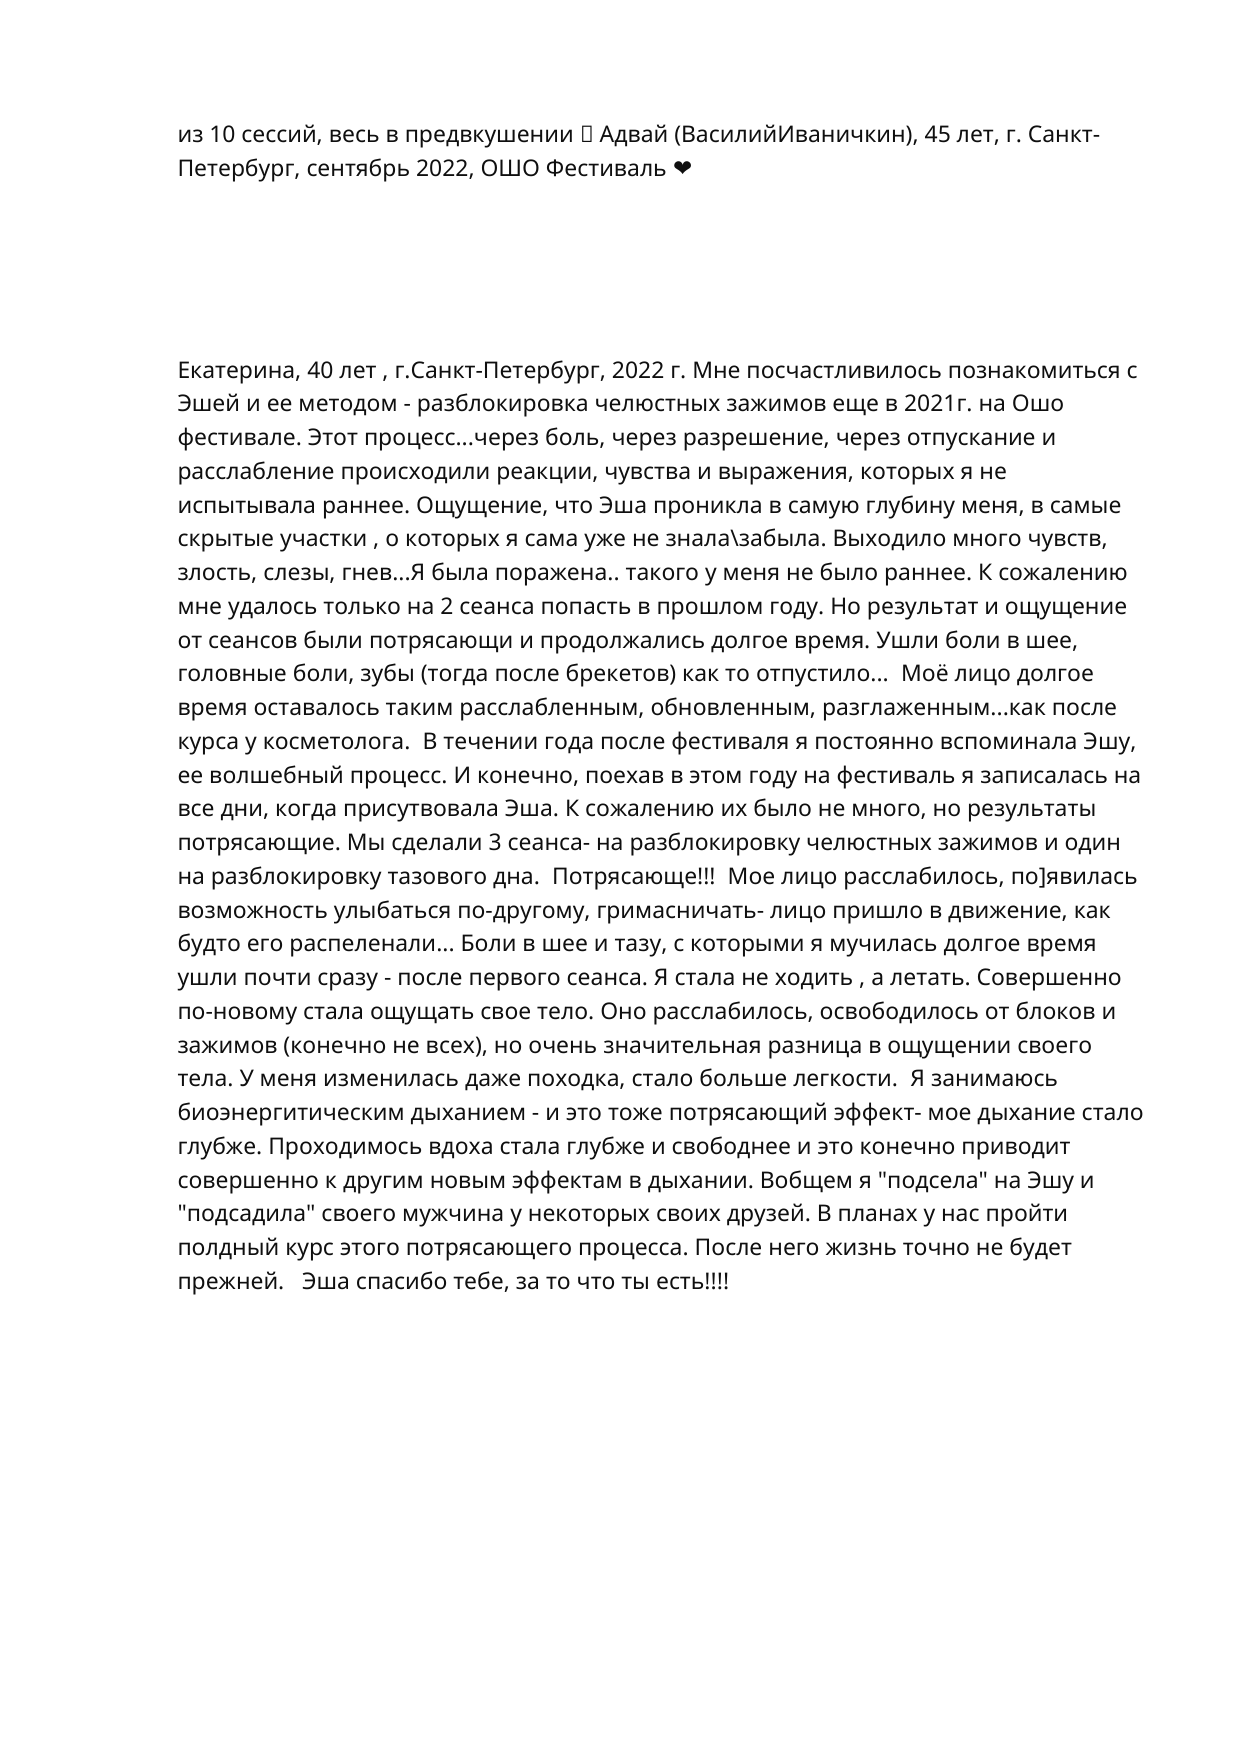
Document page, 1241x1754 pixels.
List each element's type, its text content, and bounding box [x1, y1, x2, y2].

text Екатерина, 40 лет , г.Санкт-Петербург, 2022 г. Мне посчастливилось познакомиться с Эшей и ее методом - разблокировка челюстных зажимов еще в 2021г. на Ошо фестивале. Этот процесс...через боль, через разрешение, через отпускание и расслабление происходили реакции, чувства и выражения, которых я не испытывала раннее. Ощущение, что Эша проникла в самую глубину меня, в самые скрытые участки , о которых я сама уже не знала\забыла. Выходило много чувств, злость, слезы, гнев...Я была поражена.. такого у меня не было раннее. К сожалению мне удалось только на 2 сеанса попасть в прошлом году. Но результат и ощущение от сеансов были потрясающи и продолжались долгое время. Ушли боли в шее, головные боли, зубы (тогда после брекетов) как то отпустило... Моё лицо долгое время оставалось таким расслабленным, обновленным, разглаженным...как после курса у косметолога. В течении года после фестиваля я постоянно вспоминала Эшу, ее волшебный процесс. И конечно, поехав в этом году на фестиваль я записалась на все дни, когда присутвовала Эша. К сожалению их было не много, но результаты потрясающие. Мы сделали 3 сеанса- на разблокировку челюстных зажимов и один на разблокировку тазового дна. Потрясающе!!! Мое лицо расслабилось, по]явилась возможность улыбаться по-другому, гримасничать- лицо пришло в движение, как будто его распеленали... Боли в шее и тазу, с которыми я мучилась долгое время ушли почти сразу - после первого сеанса. Я стала не ходить , а летать. Совершенно по-новому стала ощущать свое тело. Оно расслабилось, освободилось от блоков и зажимов (конечно не всех), но очень значительная разница в ощущении своего тела. У меня изменилась даже походка, стало больше легкости. Я занимаюсь биоэнергитическим дыханием - и это тоже потрясающий эффект- мое дыхание стало глубже. Проходимось вдоха стала глубже и свободнее и это конечно приводит совершенно к другим новым эффектам в дыхании. Вобщем я "подсела" на Эшу и "подсадила" своего мужчина у некоторых своих друзей. В планах у нас пройти полдный курс этого потрясающего процесса. После него жизнь точно не будет прежней. Эша спасибо тебе, за то что ты есть!!!! [177, 353, 1152, 1296]
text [177, 118, 1152, 183]
